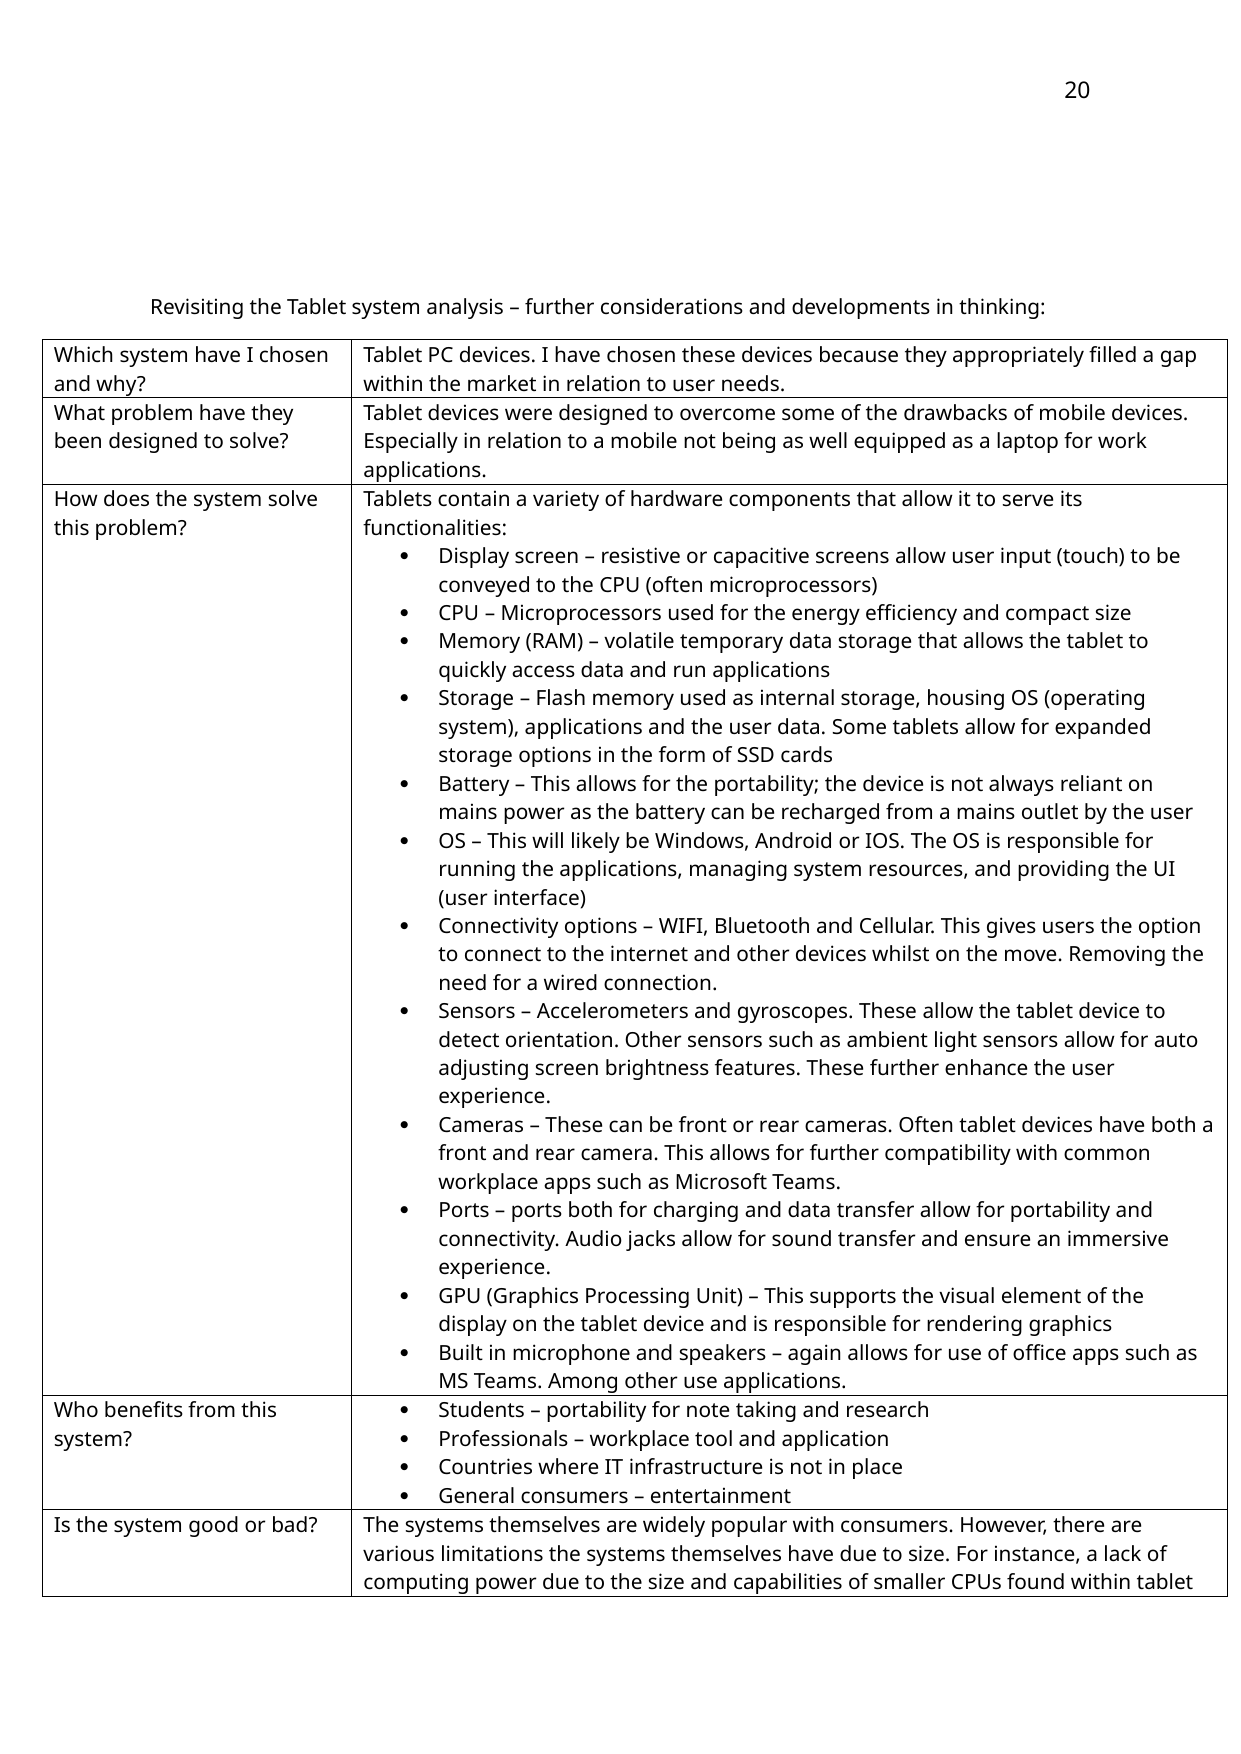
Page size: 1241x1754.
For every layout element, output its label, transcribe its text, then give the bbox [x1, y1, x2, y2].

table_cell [352, 1490, 1227, 1575]
text Revisiting the Tablet system analysis – further considerations and developments in thinking: [150, 386, 1090, 415]
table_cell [43, 1490, 351, 1575]
table_cell How does the system solve this problem? [43, 579, 351, 1489]
table_header Tablet PC devices. I have chosen these devices because they appropriately filled a gap within the market in relation to user needs. [352, 435, 1227, 492]
table_cell What problem have they been designed to solve? [43, 493, 351, 578]
table_cell Tablets contain a variety of hardware components that allow it to serve its functionalities: Display screen – resistive or capacitive screens allow user input (touch) to be conveyed to the CPU (often microprocessors) CPU – Microprocessors used for the energy efficiency and compact size Memory (RAM) – volatile temporary data storage that allows the tablet to quickly access data and run applications Storage – Flash memory used as internal storage, housing OS (operating system), applications and the user data. Some tablets allow for expanded storage options in the form of SSD cards Battery – This allows for the portability; the device is not always reliant on mains power as the battery can be recharged from a mains outlet by the user OS – This will likely be Windows, Android or IOS. The OS is responsible for running the applications, managing system resources, and providing the UI (user interface) Connectivity options – WIFI, Bluetooth and Cellular. This gives users the option to connect to the internet and other devices whilst on the move. Removing the need for a wired connection. Sensors – Accelerometers and gyroscopes. These allow the tablet device to detect orientation. Other sensors such as ambient light sensors allow for auto adjusting screen brightness features. These further enhance the user experience. Cameras – These can be front or rear cameras. Often tablet devices have both a front and rear camera. This allows for further compatibility with common workplace apps such as Microsoft Teams. Ports – ports both for charging and data transfer allow for portability and connectivity. Audio jacks allow for sound transfer and ensure an immersive experience. GPU (Graphics Processing Unit) – This supports the visual element of the display on the tablet device and is responsible for rendering graphics Built in microphone and speakers – again allows for use of office apps such as MS Teams. Among other use applications. [352, 579, 1227, 1489]
table_cell Tablet devices were designed to overcome some of the drawbacks of mobile devices. Especially in relation to a mobile not being as well equipped as a laptop for work applications. [352, 493, 1227, 578]
table_header Which system have I chosen and why? [43, 435, 351, 492]
